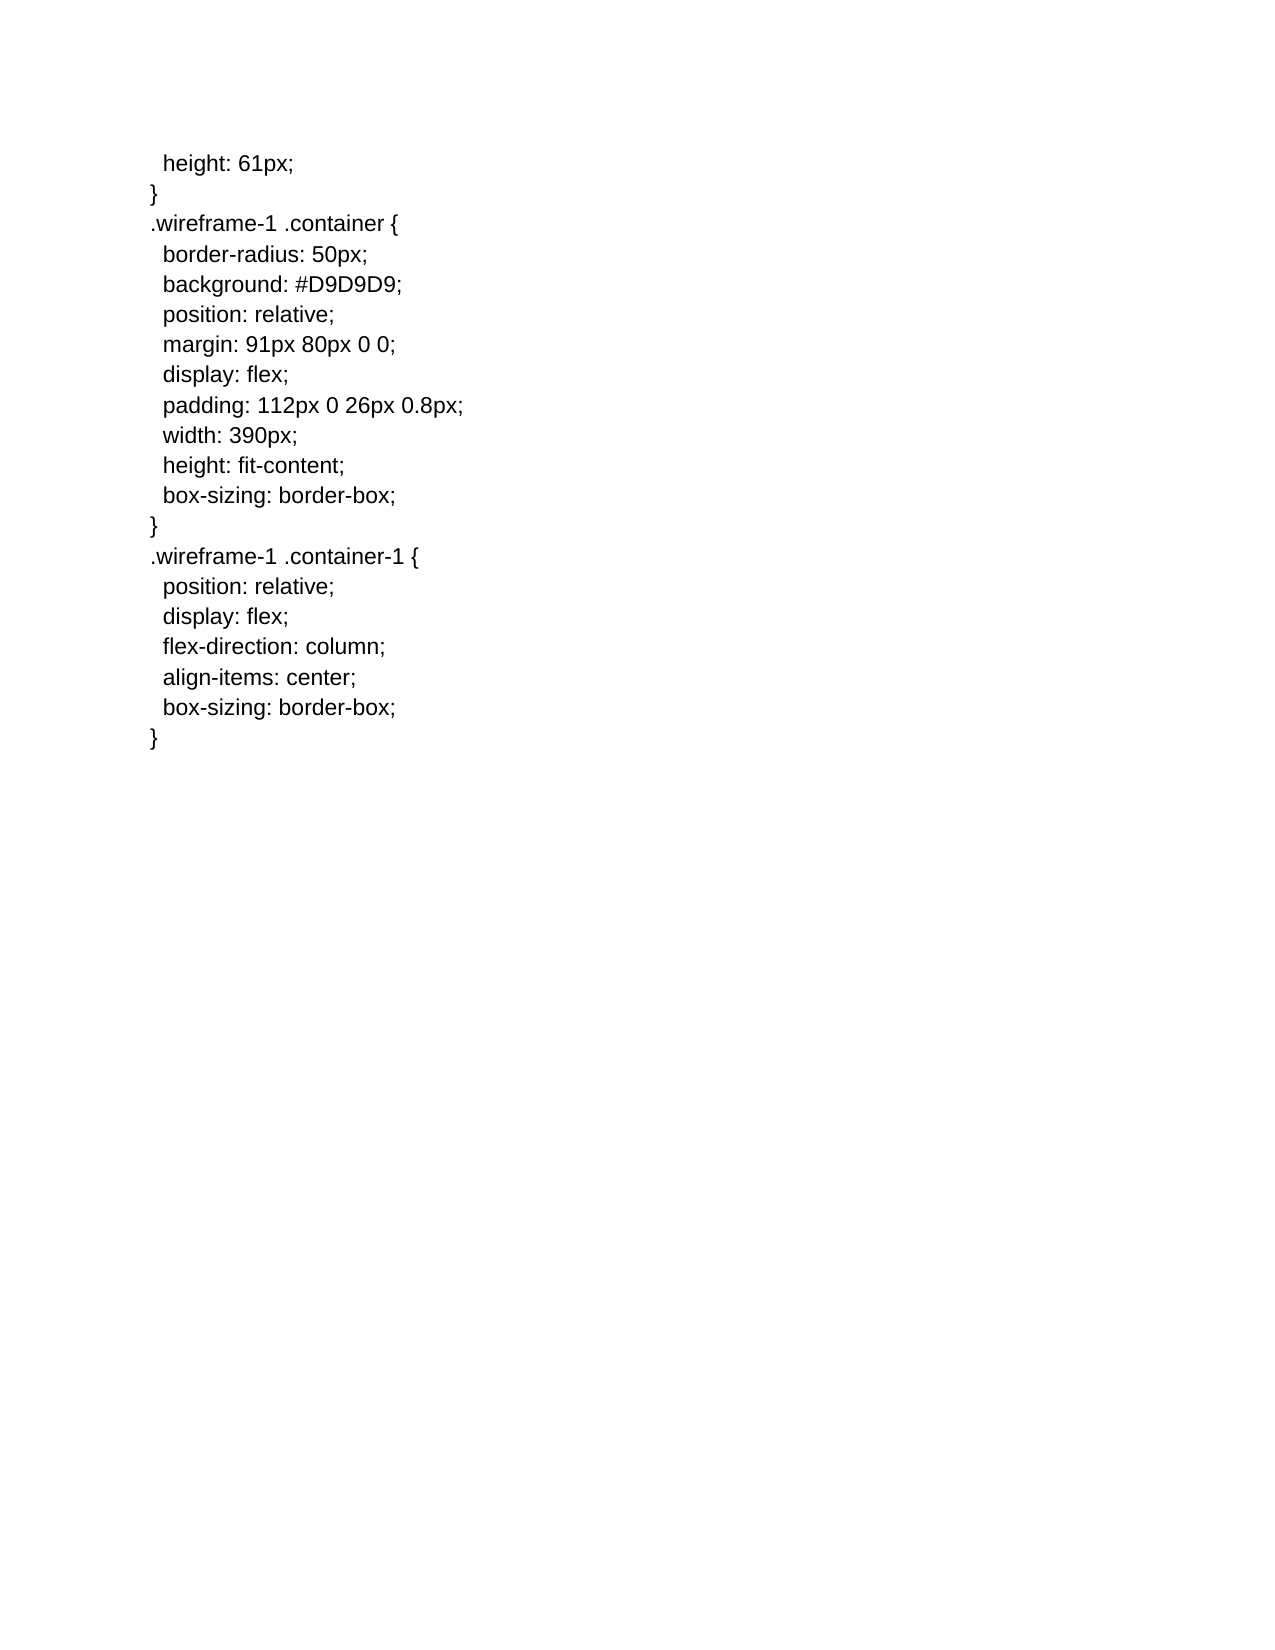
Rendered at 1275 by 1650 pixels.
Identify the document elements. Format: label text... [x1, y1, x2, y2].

text height: 61px; [150, 150, 1125, 176]
text align-items: center; [150, 663, 1125, 690]
text } [150, 724, 1125, 750]
text } [150, 512, 1125, 539]
text padding: 112px 0 26px 0.8px; [150, 392, 1125, 418]
text margin: 91px 80px 0 0; [150, 331, 1125, 358]
text width: 390px; [150, 422, 1125, 448]
text background: #D9D9D9; [150, 271, 1125, 297]
text border-radius: 50px; [150, 241, 1125, 267]
text box-sizing: border-box; [150, 482, 1125, 509]
text } [150, 180, 1125, 207]
text .wireframe-1 .container-1 { [150, 543, 1125, 569]
text flex-direction: column; [150, 633, 1125, 660]
text box-sizing: border-box; [150, 694, 1125, 720]
text display: flex; [150, 603, 1125, 629]
text display: flex; [150, 361, 1125, 388]
text height: fit-content; [150, 452, 1125, 478]
text position: relative; [150, 301, 1125, 327]
text .wireframe-1 .container { [150, 210, 1125, 237]
text position: relative; [150, 573, 1125, 599]
